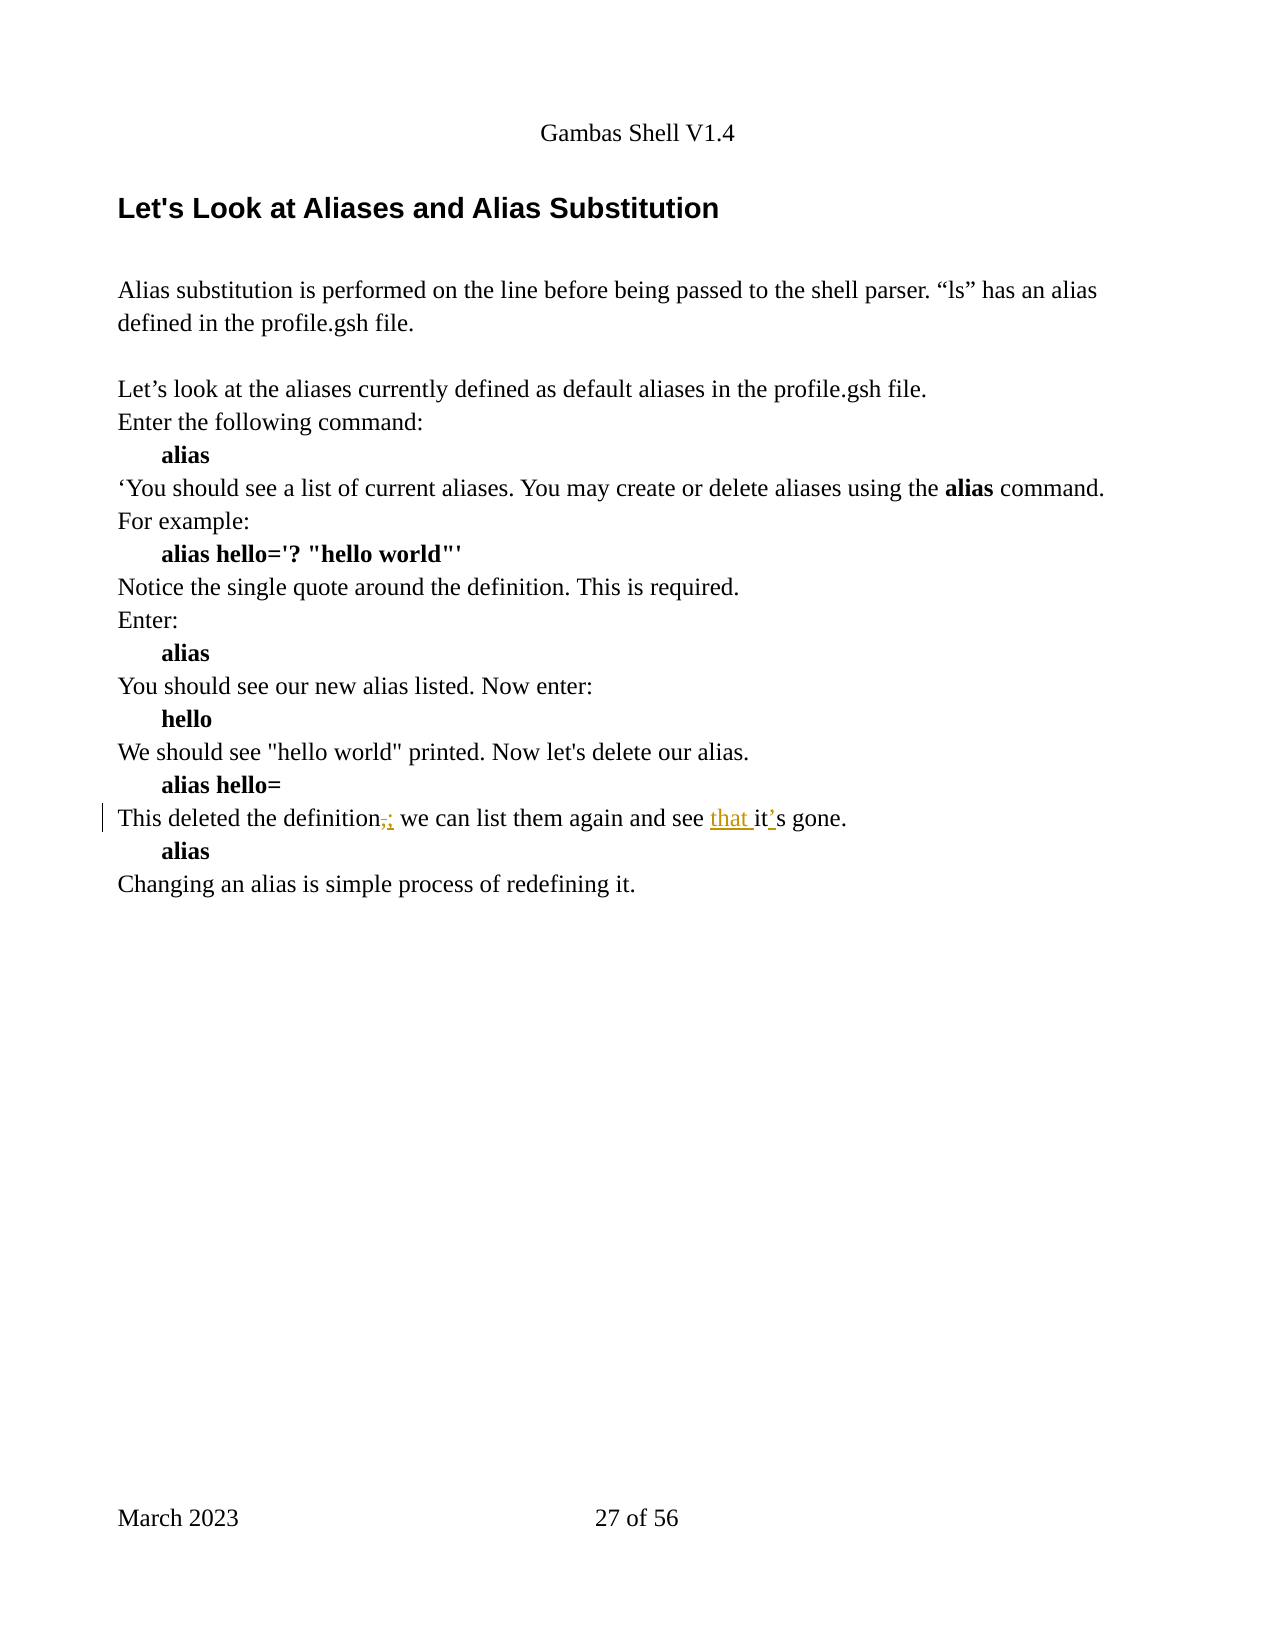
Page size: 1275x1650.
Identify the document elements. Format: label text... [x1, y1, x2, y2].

text Enter the following command: [117, 407, 1158, 436]
text ‘You should see a list of current aliases. You may create or delete aliases using the alias command. [117, 473, 1158, 502]
text Enter: [117, 605, 1158, 634]
subtitle Let's Look at Aliases and Alias Substitution [117, 191, 1158, 224]
text hello [117, 704, 1158, 733]
text For example: [117, 506, 1158, 535]
text We should see "hello world" printed. Now let's delete our alias. [117, 737, 1158, 766]
text alias [117, 440, 1158, 469]
text Changing an alias is simple process of redefining it. [117, 869, 1158, 898]
text Let’s look at the aliases currently defined as default aliases in the profile.gsh file. [117, 374, 1158, 403]
text alias [117, 638, 1158, 667]
text alias hello= [117, 770, 1158, 799]
text alias [117, 836, 1158, 865]
text This deleted the definition we can list them again and see its gone. [117, 803, 1158, 832]
text Notice the single quote around the definition. This is required. [117, 572, 1158, 601]
text alias hello='? "hello world"' [117, 539, 1158, 568]
text You should see our new alias listed. Now enter: [117, 671, 1158, 700]
text Alias substitution is performed on the line before being passed to the shell parser. “ls” has an alias defined in the profile.gsh file. [117, 275, 1158, 337]
